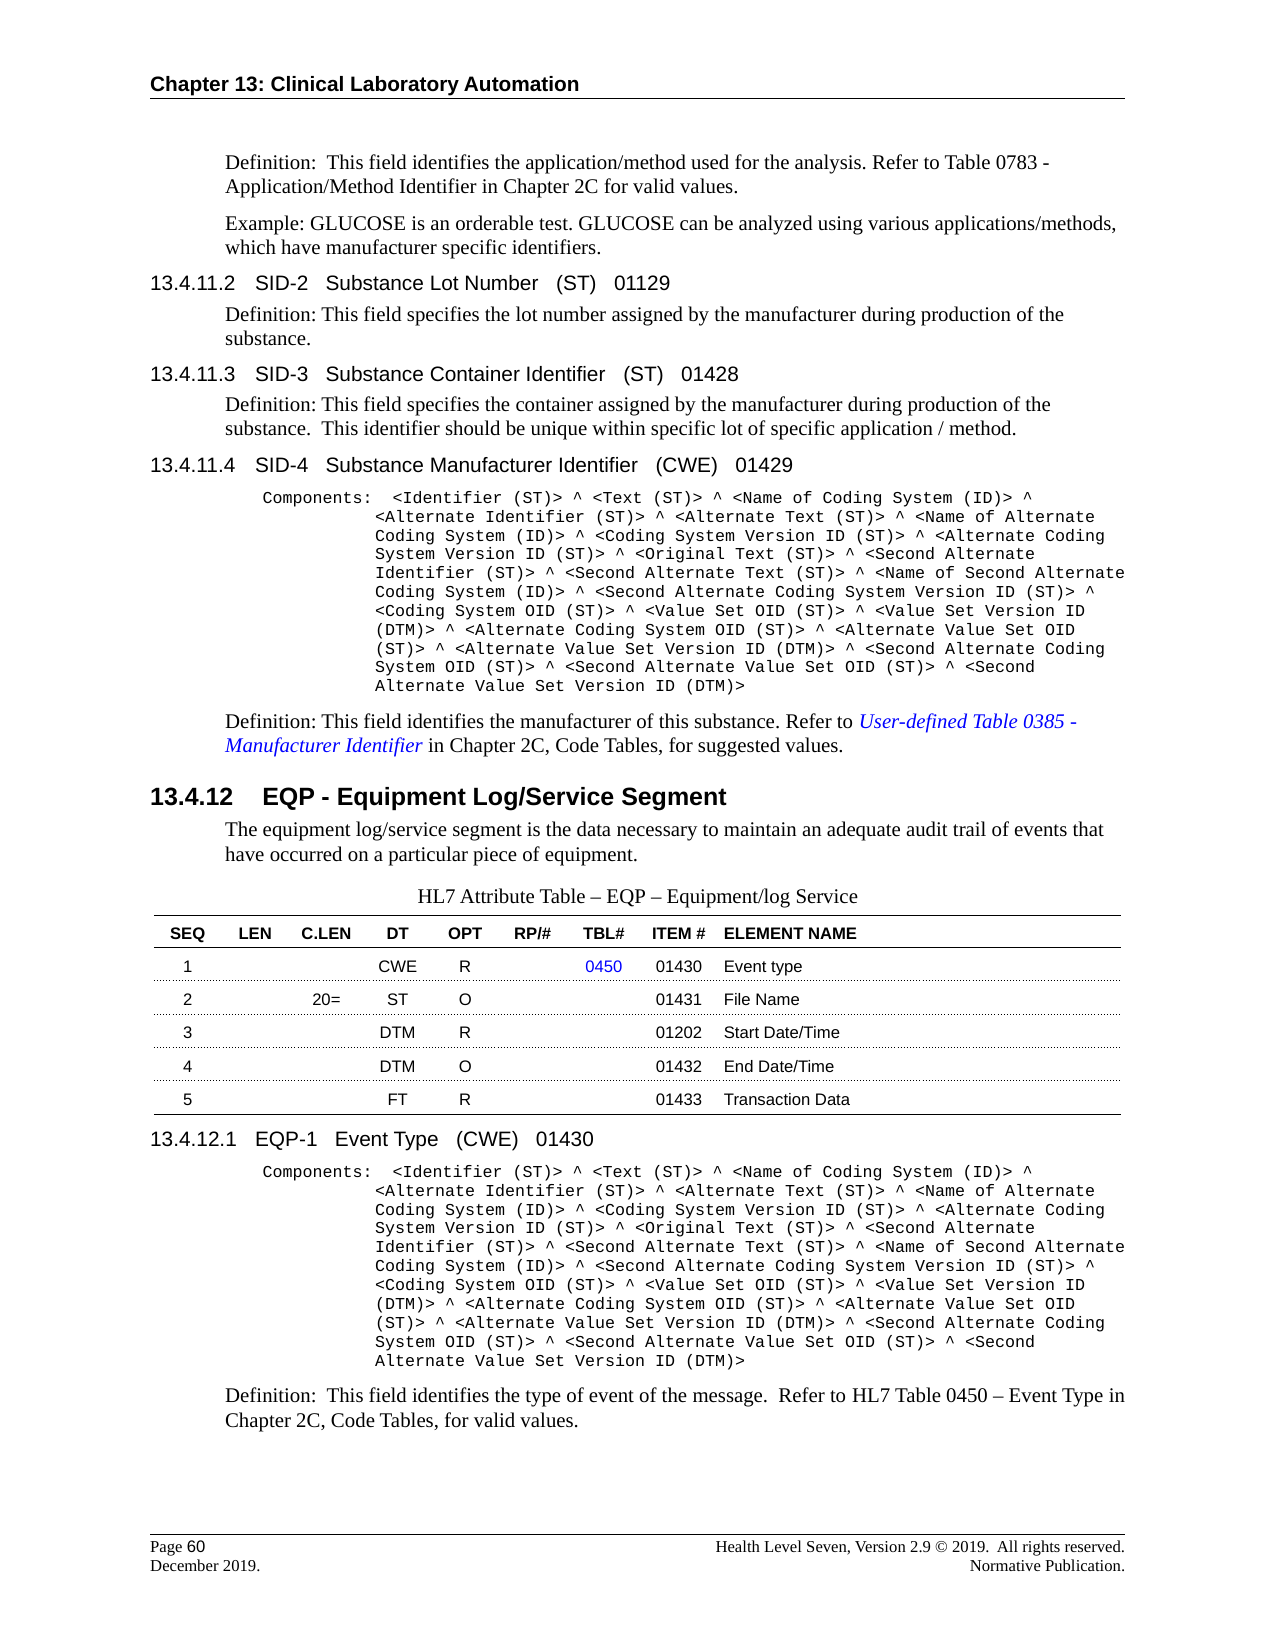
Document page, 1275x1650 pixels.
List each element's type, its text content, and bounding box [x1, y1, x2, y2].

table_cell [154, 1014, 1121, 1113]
text Definition: This field specifies the lot number assigned by the manufacturer during production of the substance. [225, 301, 1125, 349]
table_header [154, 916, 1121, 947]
subtitle SID-4 Substance Manufacturer Identifier (CWE) 01429 [150, 453, 1125, 477]
text The equipment log/service segment is the data necessary to maintain an adequate audit trail of events that have occurred on a particular piece of equipment. [225, 817, 1125, 866]
text Definition: This field identifies the type of event of the message. Refer to HL7 Table 0450 – Event Type in Chapter 2C, Code Tables, for valid values. [225, 1383, 1125, 1432]
text Example: GLUCOSE is an orderable test. GLUCOSE can be analyzed using various applications/methods, which have manufacturer specific identifiers. [225, 211, 1125, 259]
text Definition: This field identifies the application/method used for the analysis. Refer to Table 0783 - Application/Method Identifier in Chapter 2C for valid values. [225, 150, 1125, 198]
text Definition: This field specifies the container assigned by the manufacturer during production of the substance. This identifier should be unique within specific lot of specific application / method. [225, 392, 1125, 440]
subtitle SID-3 Substance Container Identifier (ST) 01428 [150, 362, 1125, 386]
subtitle EQP-1 Event Type (CWE) 01430 [150, 1127, 1125, 1151]
subtitle EQP - Equipment Log/Service Segment [150, 782, 1125, 811]
text HL7 Attribute Table – EQP – Equipment/log Service [150, 884, 1125, 908]
subtitle SID-2 Substance Lot Number (ST) 01129 [150, 271, 1125, 295]
text Definition: This field identifies the manufacturer of this substance. Refer to User-defined Table 0385 - Manufacturer Identifier in Chapter 2C, Code Tables, for suggested values. [225, 709, 1125, 757]
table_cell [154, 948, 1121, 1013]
